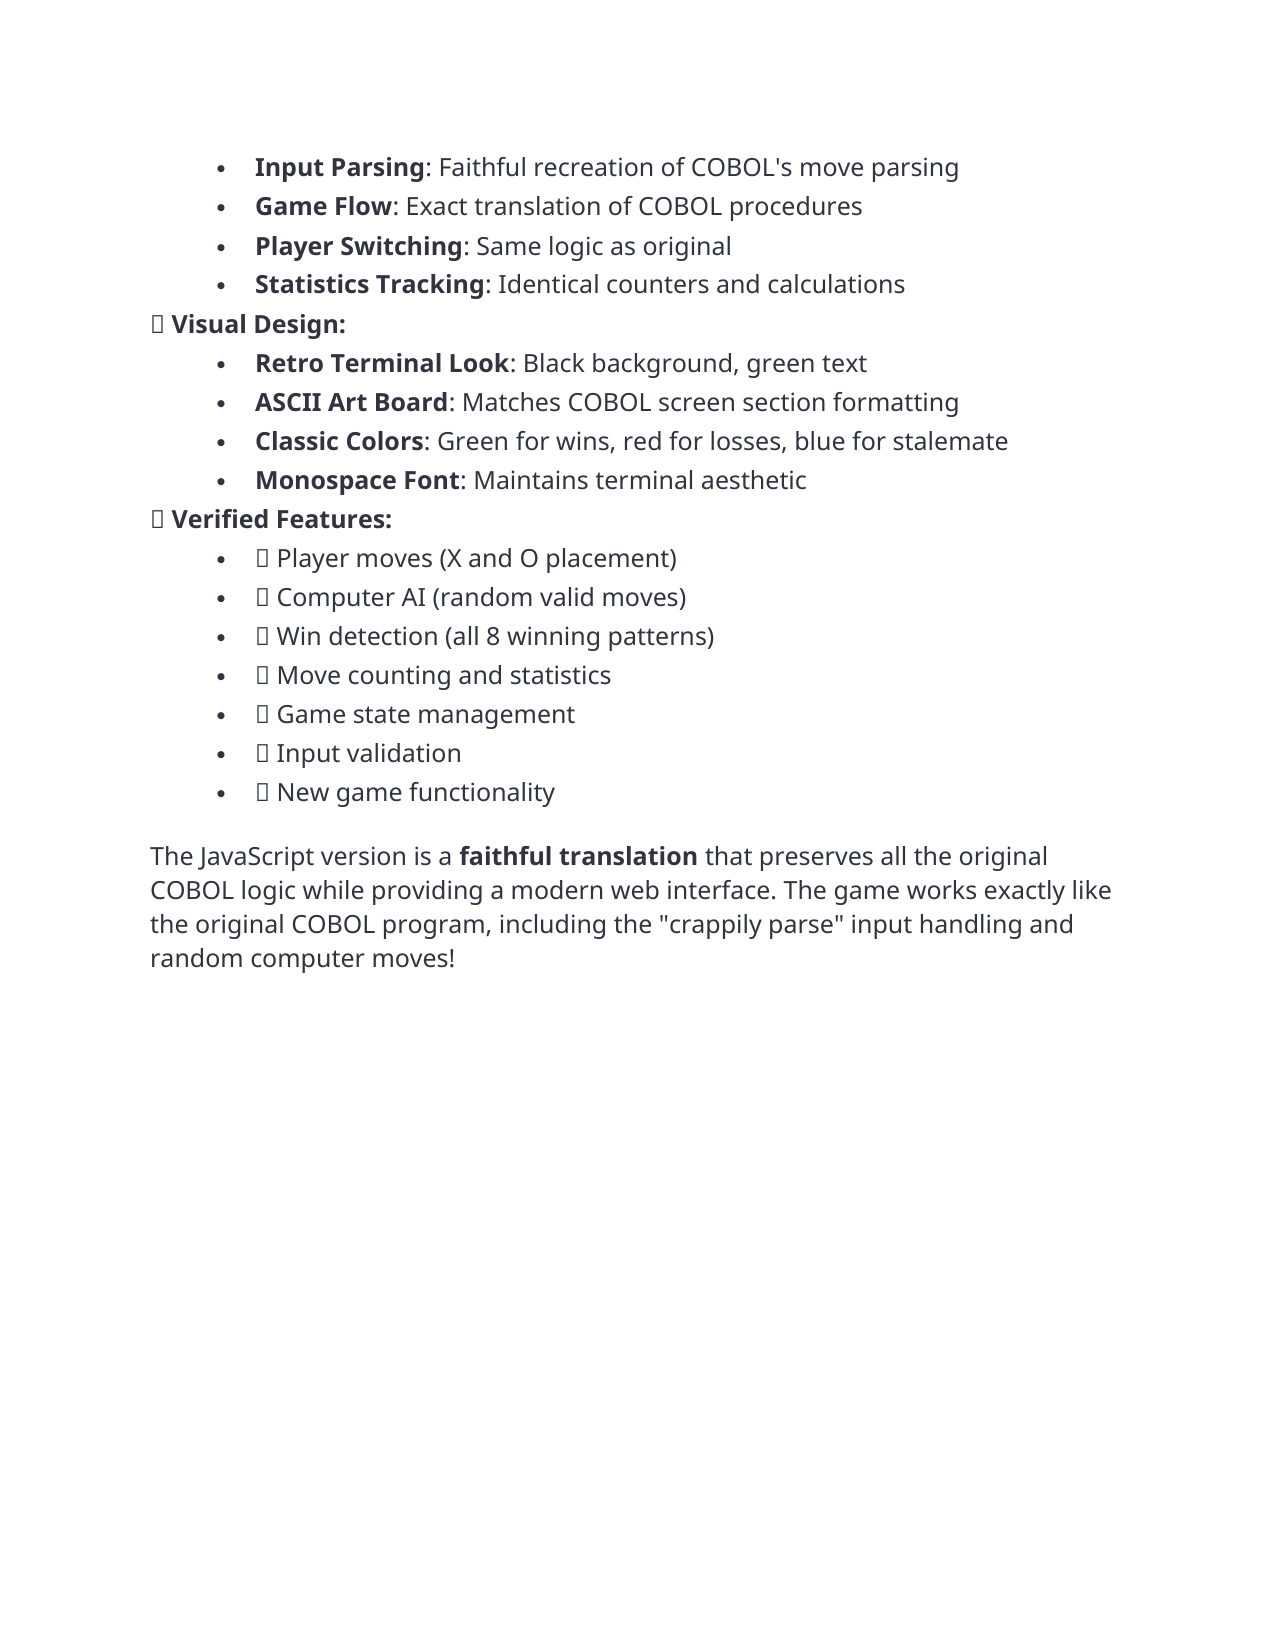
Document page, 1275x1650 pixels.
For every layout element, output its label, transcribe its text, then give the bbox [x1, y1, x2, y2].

list Classic Colors: Green for wins, red for losses, blue for stalemate [217, 423, 1125, 457]
list Player Switching: Same logic as original [217, 228, 1125, 262]
list ✅ Player moves (X and O placement) [217, 541, 1125, 575]
text 🎨 Visual Design: [150, 306, 1125, 340]
text The JavaScript version is a faithful translation that preserves all the original COBOL logic while providing a modern web interface. The game works exactly like the original COBOL program, including the "crappily parse" input handling and random computer moves! [150, 838, 1125, 974]
list ✅ Win detection (all 8 winning patterns) [217, 619, 1125, 653]
list ✅ Move counting and statistics [217, 658, 1125, 692]
text ✅ Verified Features: [150, 502, 1125, 536]
list ✅ New game functionality [217, 775, 1125, 809]
list Input Parsing: Faithful recreation of COBOL's move parsing [217, 150, 1125, 184]
list ASCII Art Board: Matches COBOL screen section formatting [217, 384, 1125, 418]
list ✅ Game state management [217, 697, 1125, 731]
list Monospace Font: Maintains terminal aesthetic [217, 462, 1125, 497]
list Retro Terminal Look: Black background, green text [217, 345, 1125, 379]
list Game Flow: Exact translation of COBOL procedures [217, 189, 1125, 223]
list ✅ Computer AI (random valid moves) [217, 580, 1125, 614]
list Statistics Tracking: Identical counters and calculations [217, 267, 1125, 301]
list ✅ Input validation [217, 736, 1125, 770]
